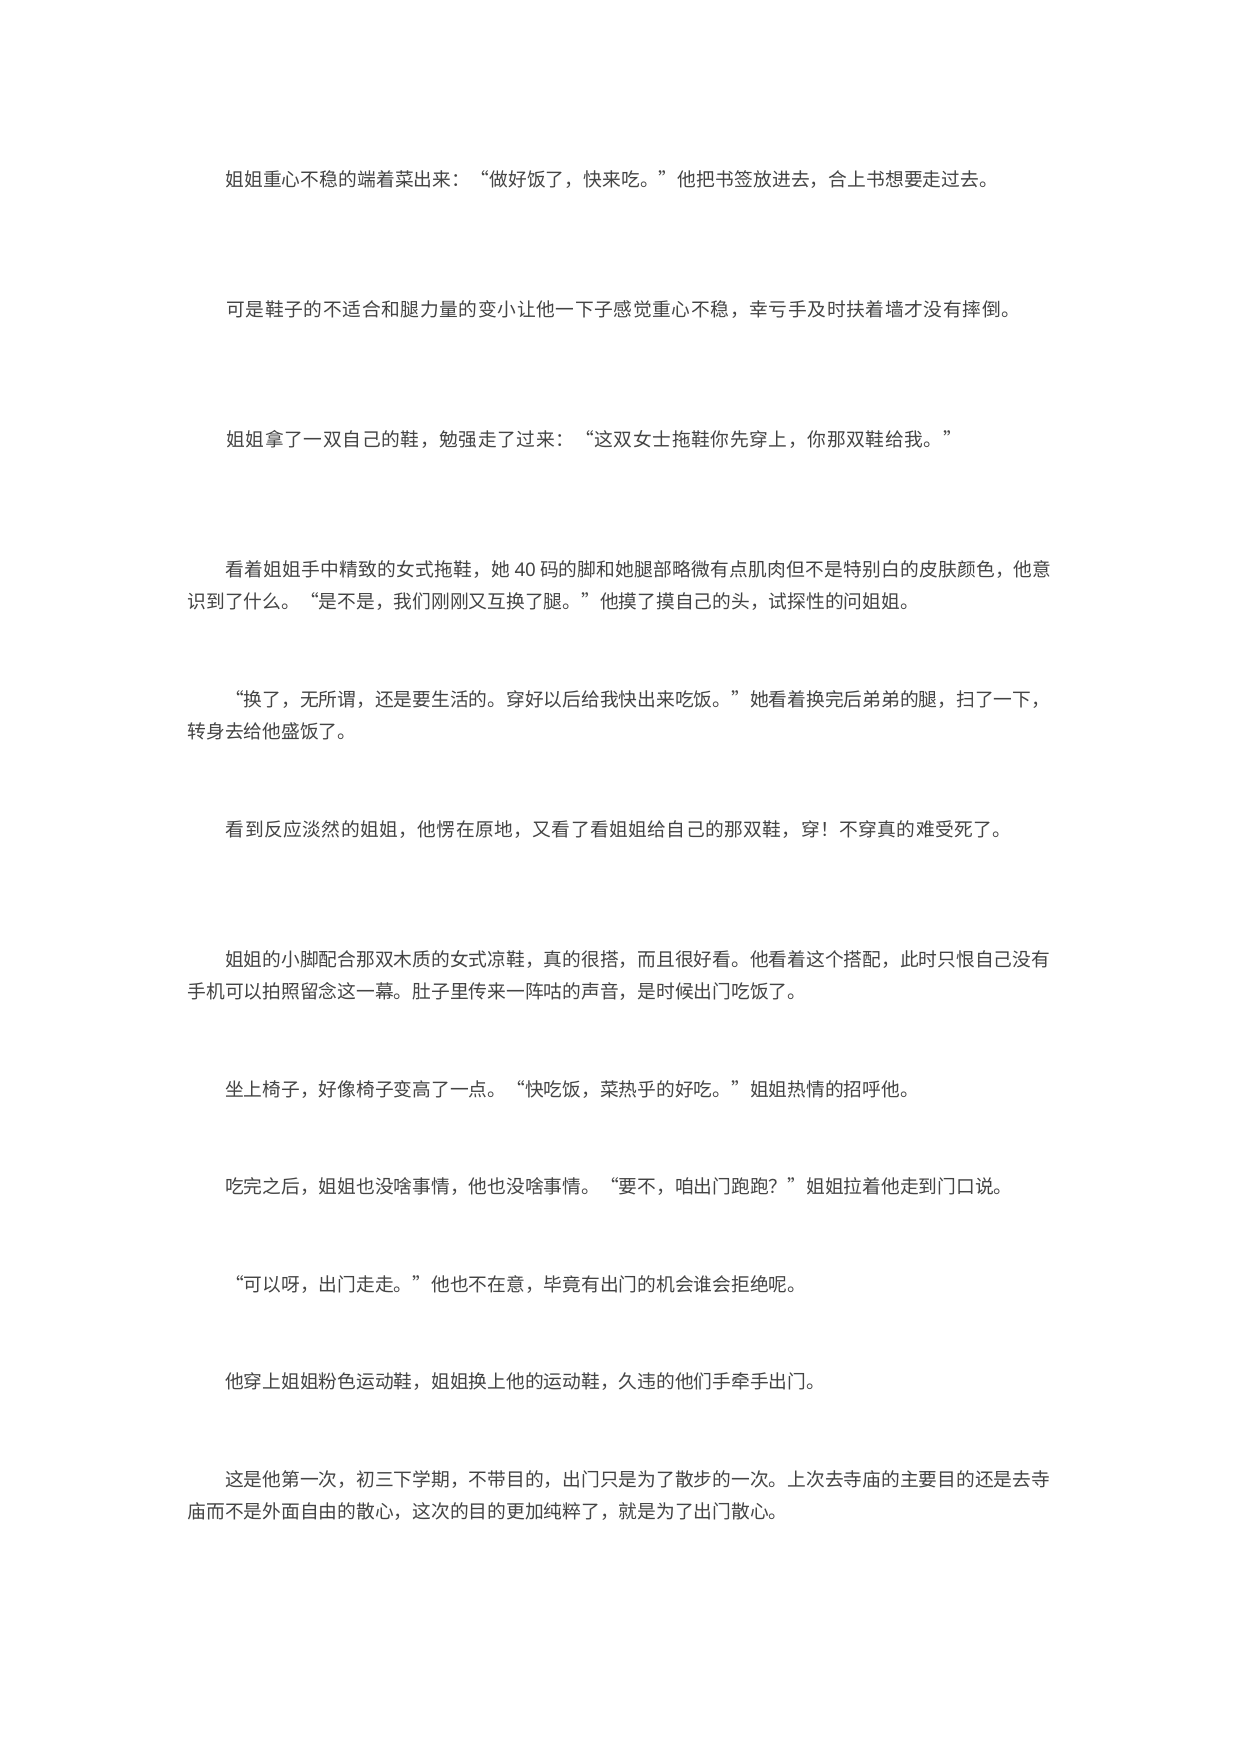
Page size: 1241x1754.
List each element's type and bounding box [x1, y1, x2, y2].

text [187, 162, 1053, 1559]
